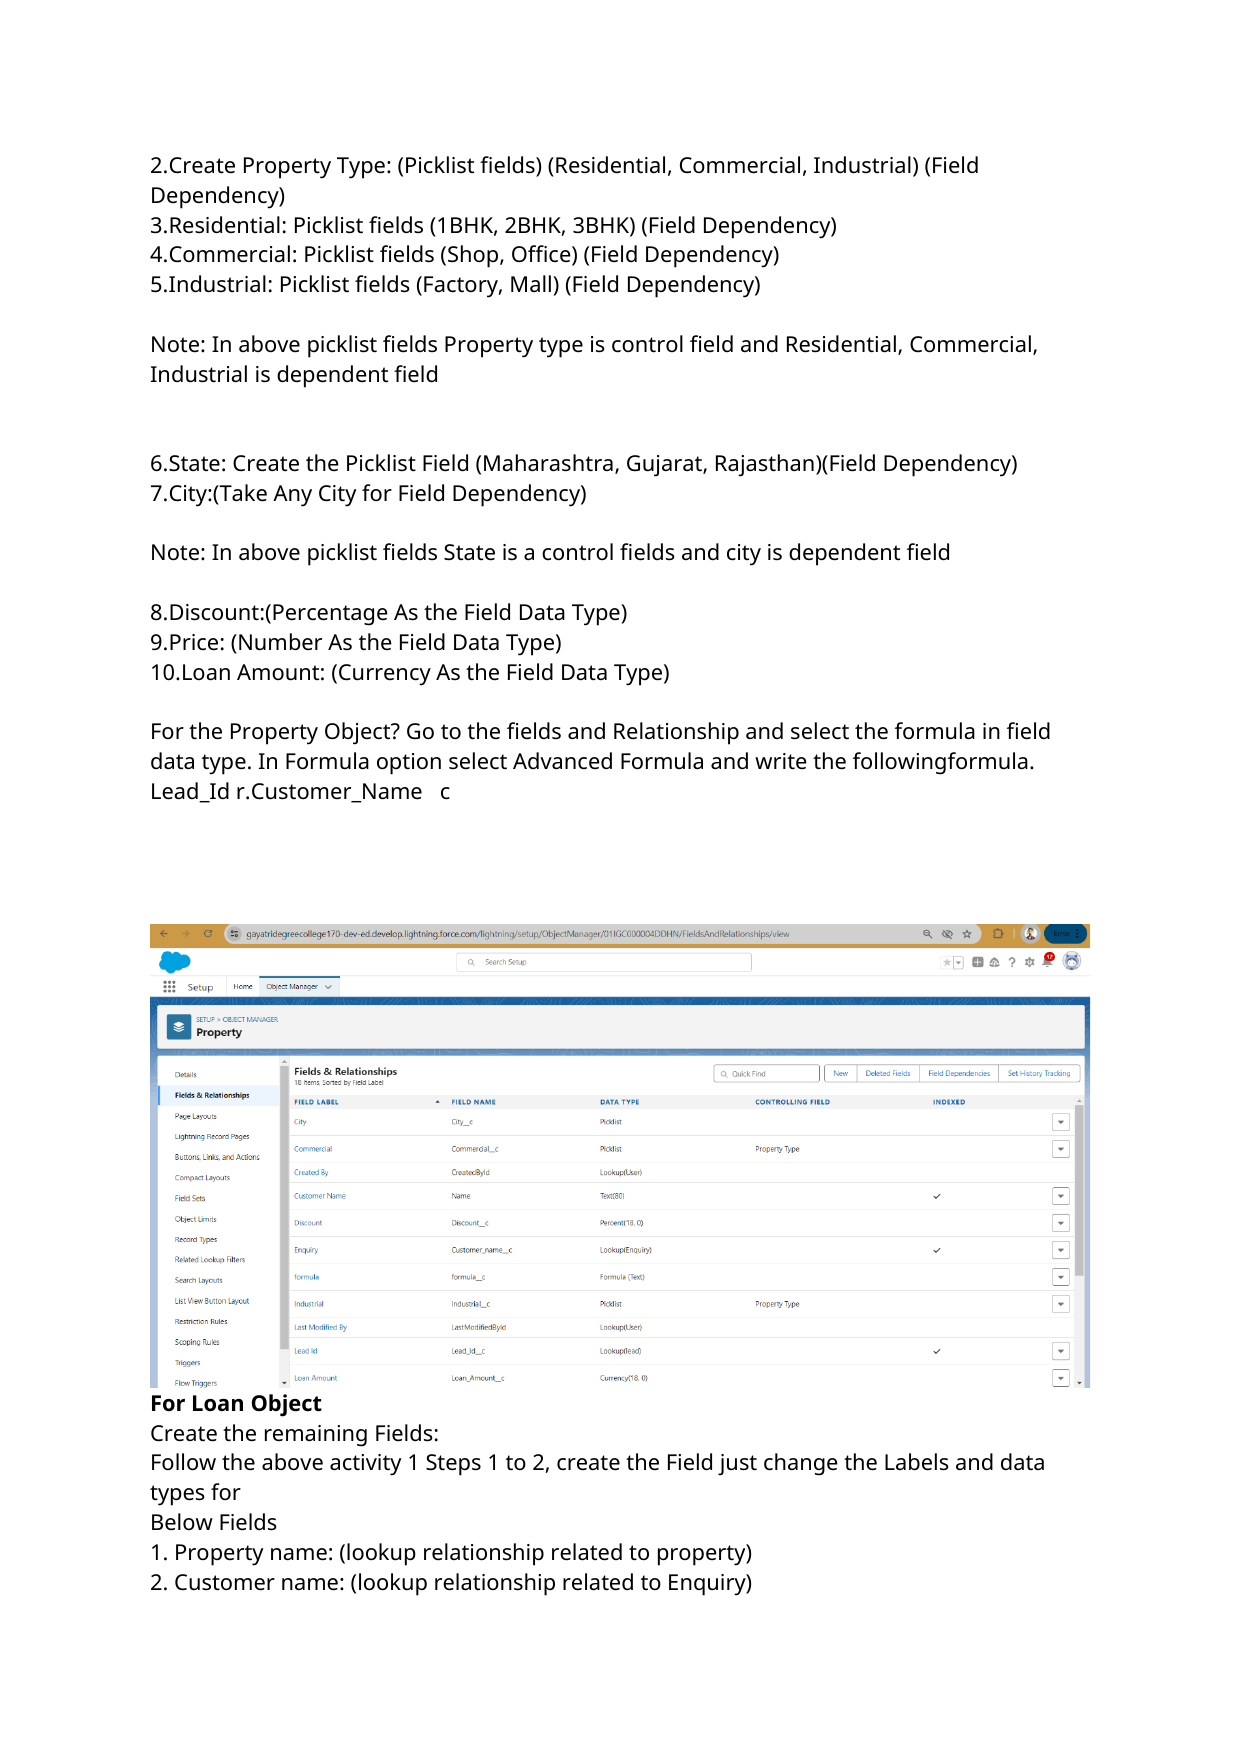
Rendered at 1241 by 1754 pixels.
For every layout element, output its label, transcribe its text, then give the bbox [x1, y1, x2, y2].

text Note: In above picklist fields Property type is control field and Residential, Commercial, Industrial is dependent field [150, 329, 1090, 388]
text 6.State: Create the Picklist Field (Maharashtra, Gujarat, Rajasthan)(Field Dependency) [150, 448, 1090, 478]
text 7.City:(Take Any City for Field Dependency) [150, 478, 1090, 507]
text Follow the above activity 1 Steps 1 to 2, create the Field just change the Labels and data types for [150, 1447, 1090, 1507]
text 8.Discount:(Percentage As the Field Data Type) [150, 597, 1090, 627]
text For the Property Object? Go to the fields and Relationship and select the formula in field data type. In Formula option select Advanced Formula and write the followingformula. [150, 716, 1090, 776]
picture [150, 924, 1091, 1388]
text Below Fields [150, 1507, 1090, 1537]
text 4.Commercial: Picklist fields (Shop, Office) (Field Dependency) [150, 239, 1090, 269]
text Note: In above picklist fields State is a control fields and city is dependent field [150, 537, 1090, 567]
text 2. Customer name: (lookup relationship related to Enquiry) [150, 1567, 1090, 1596]
text 2.Create Property Type: (Picklist fields) (Residential, Commercial, Industrial) (Field Dependency) [150, 150, 1090, 209]
text 9.Price: (Number As the Field Data Type) [150, 627, 1090, 656]
text 10.Loan Amount: (Currency As the Field Data Type) [150, 656, 1090, 686]
text Lead_Id r.Customer_Name c [150, 776, 1090, 805]
text 1. Property name: (lookup relationship related to property) [150, 1537, 1090, 1567]
text 5.Industrial: Picklist fields (Factory, Mall) (Field Dependency) [150, 269, 1090, 299]
text 3.Residential: Picklist fields (1BHK, 2BHK, 3BHK) (Field Dependency) [150, 209, 1090, 239]
text Create the remaining Fields: [150, 1418, 1090, 1447]
text For Loan Object [150, 1388, 1090, 1418]
